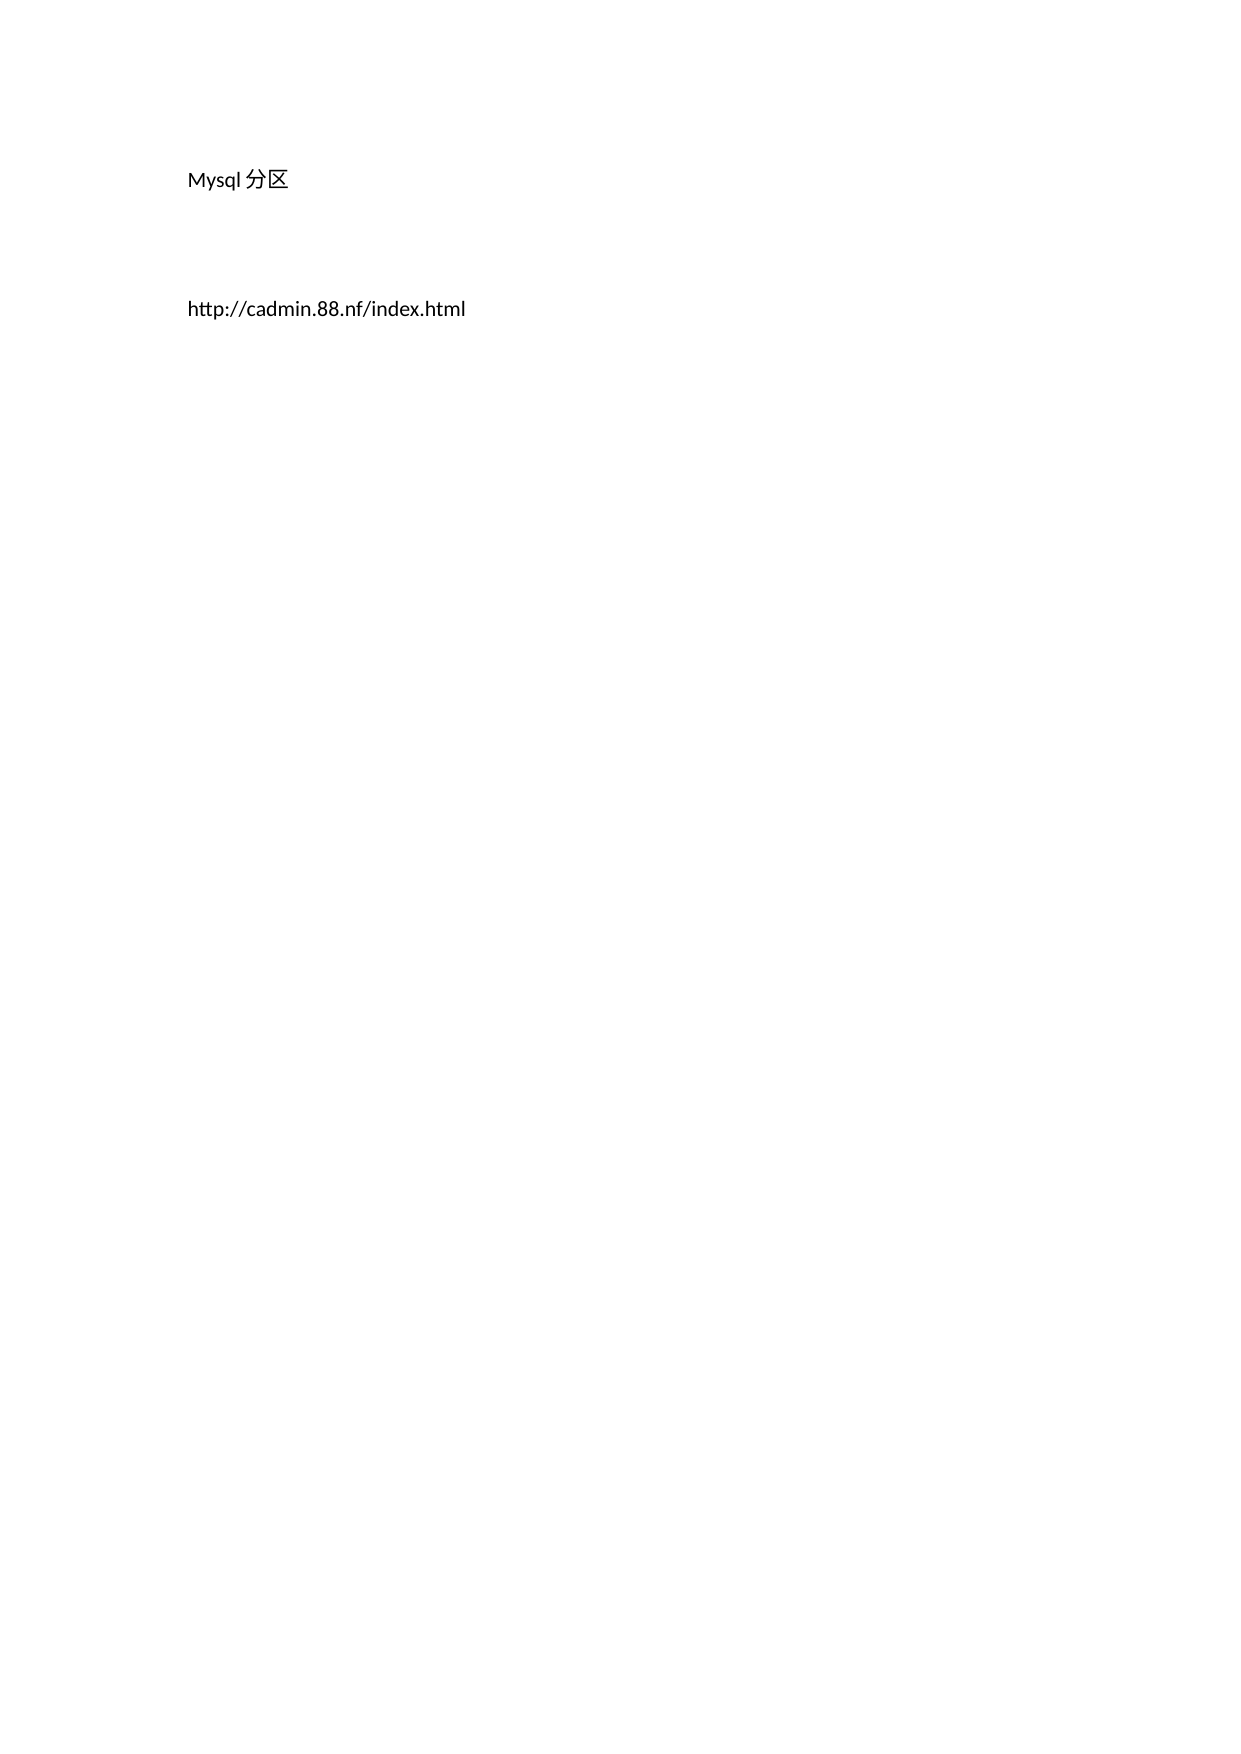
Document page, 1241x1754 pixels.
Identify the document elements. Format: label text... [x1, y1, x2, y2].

text Mysql分区 [187, 162, 1053, 194]
text http://cadmin.88.nf/index.html [187, 292, 1053, 324]
